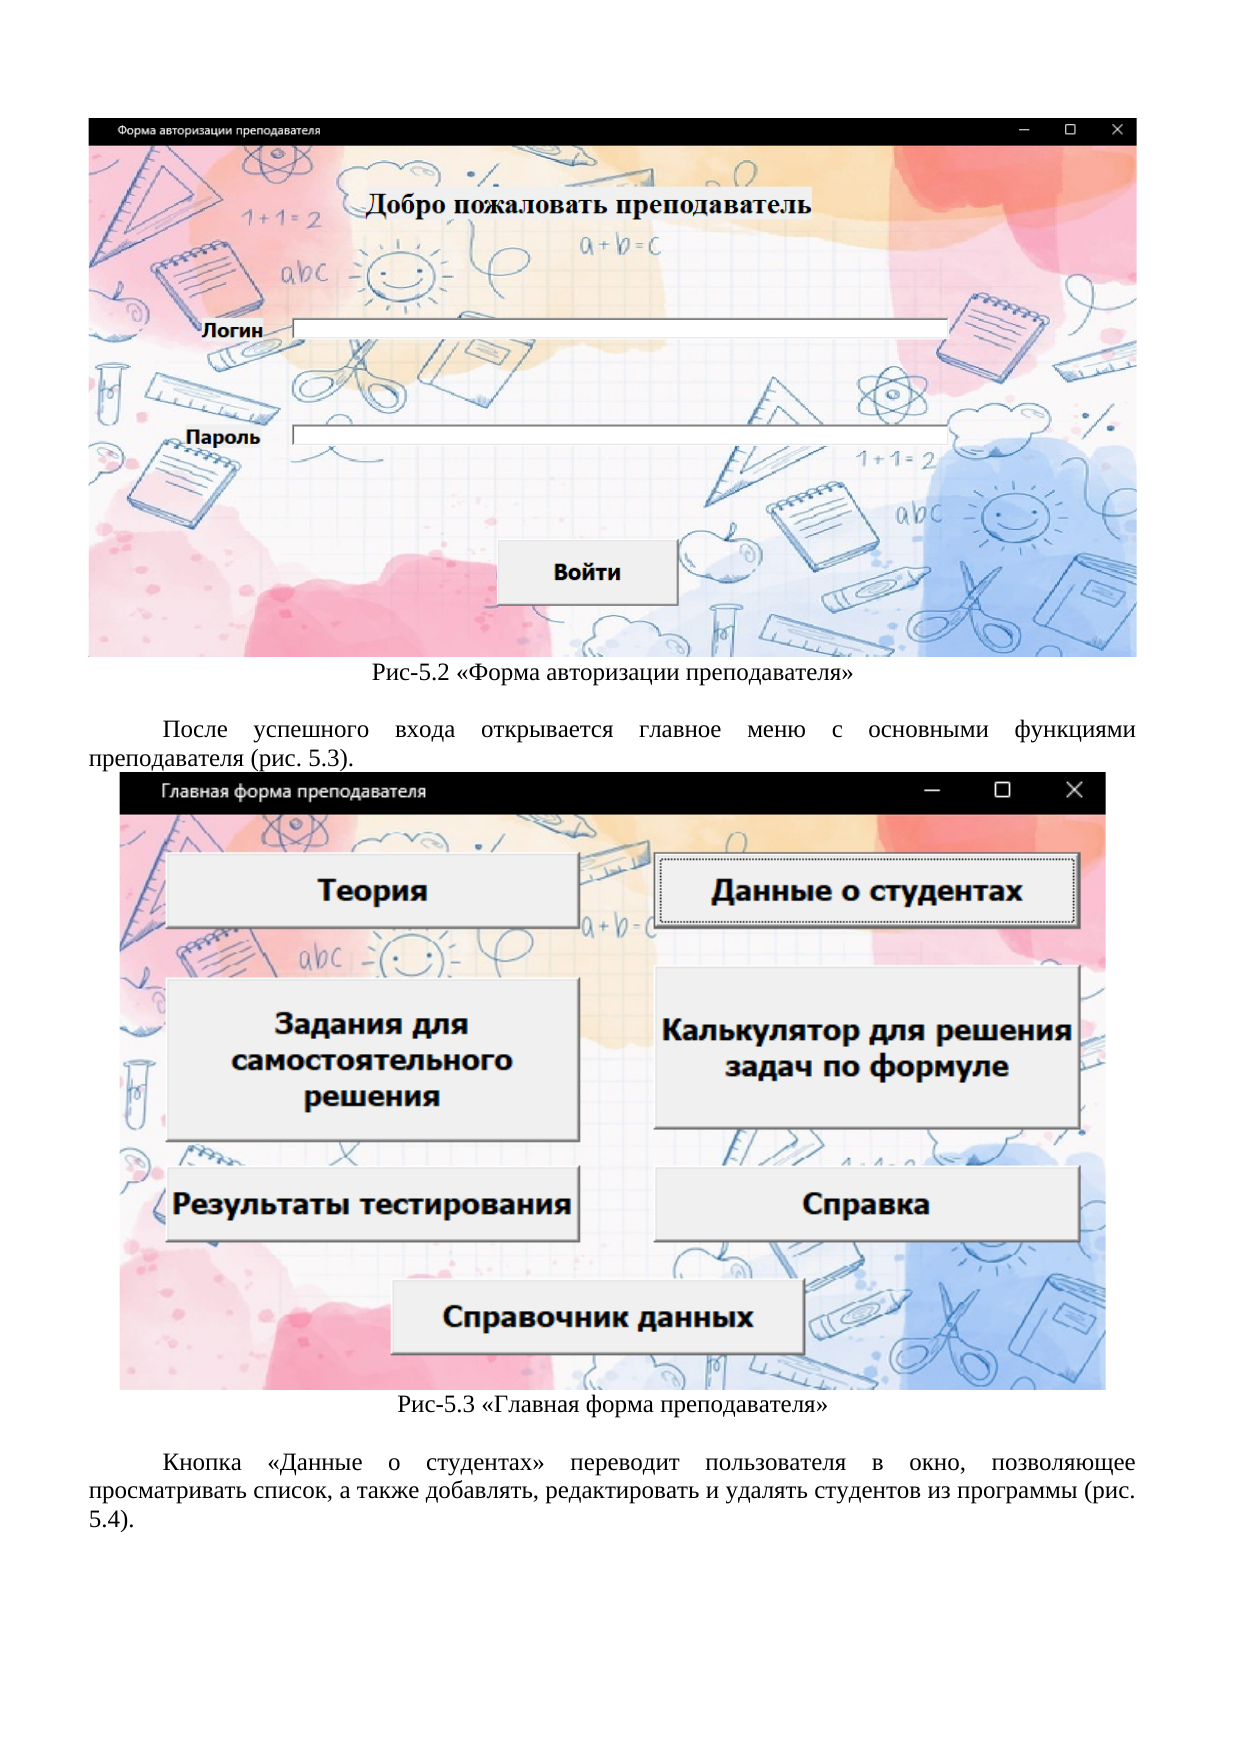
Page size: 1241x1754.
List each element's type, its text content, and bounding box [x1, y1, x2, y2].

picture [119, 772, 1106, 1390]
text Кнопка «Данные о студентах» переводит пользователя в окно, позволяющее просматривать список, а также добавлять, редактировать и удалять студентов из программы (рис. 5.4). [88, 1447, 1137, 1533]
picture [88, 118, 1137, 657]
text Рис-5.2 «Форма авторизации преподавателя» [88, 657, 1137, 686]
text После успешного входа открывается главное меню с основными функциями преподавателя (рис. 5.3). [88, 714, 1137, 772]
text Рис-5.3 «Главная форма преподавателя» [88, 1389, 1137, 1418]
